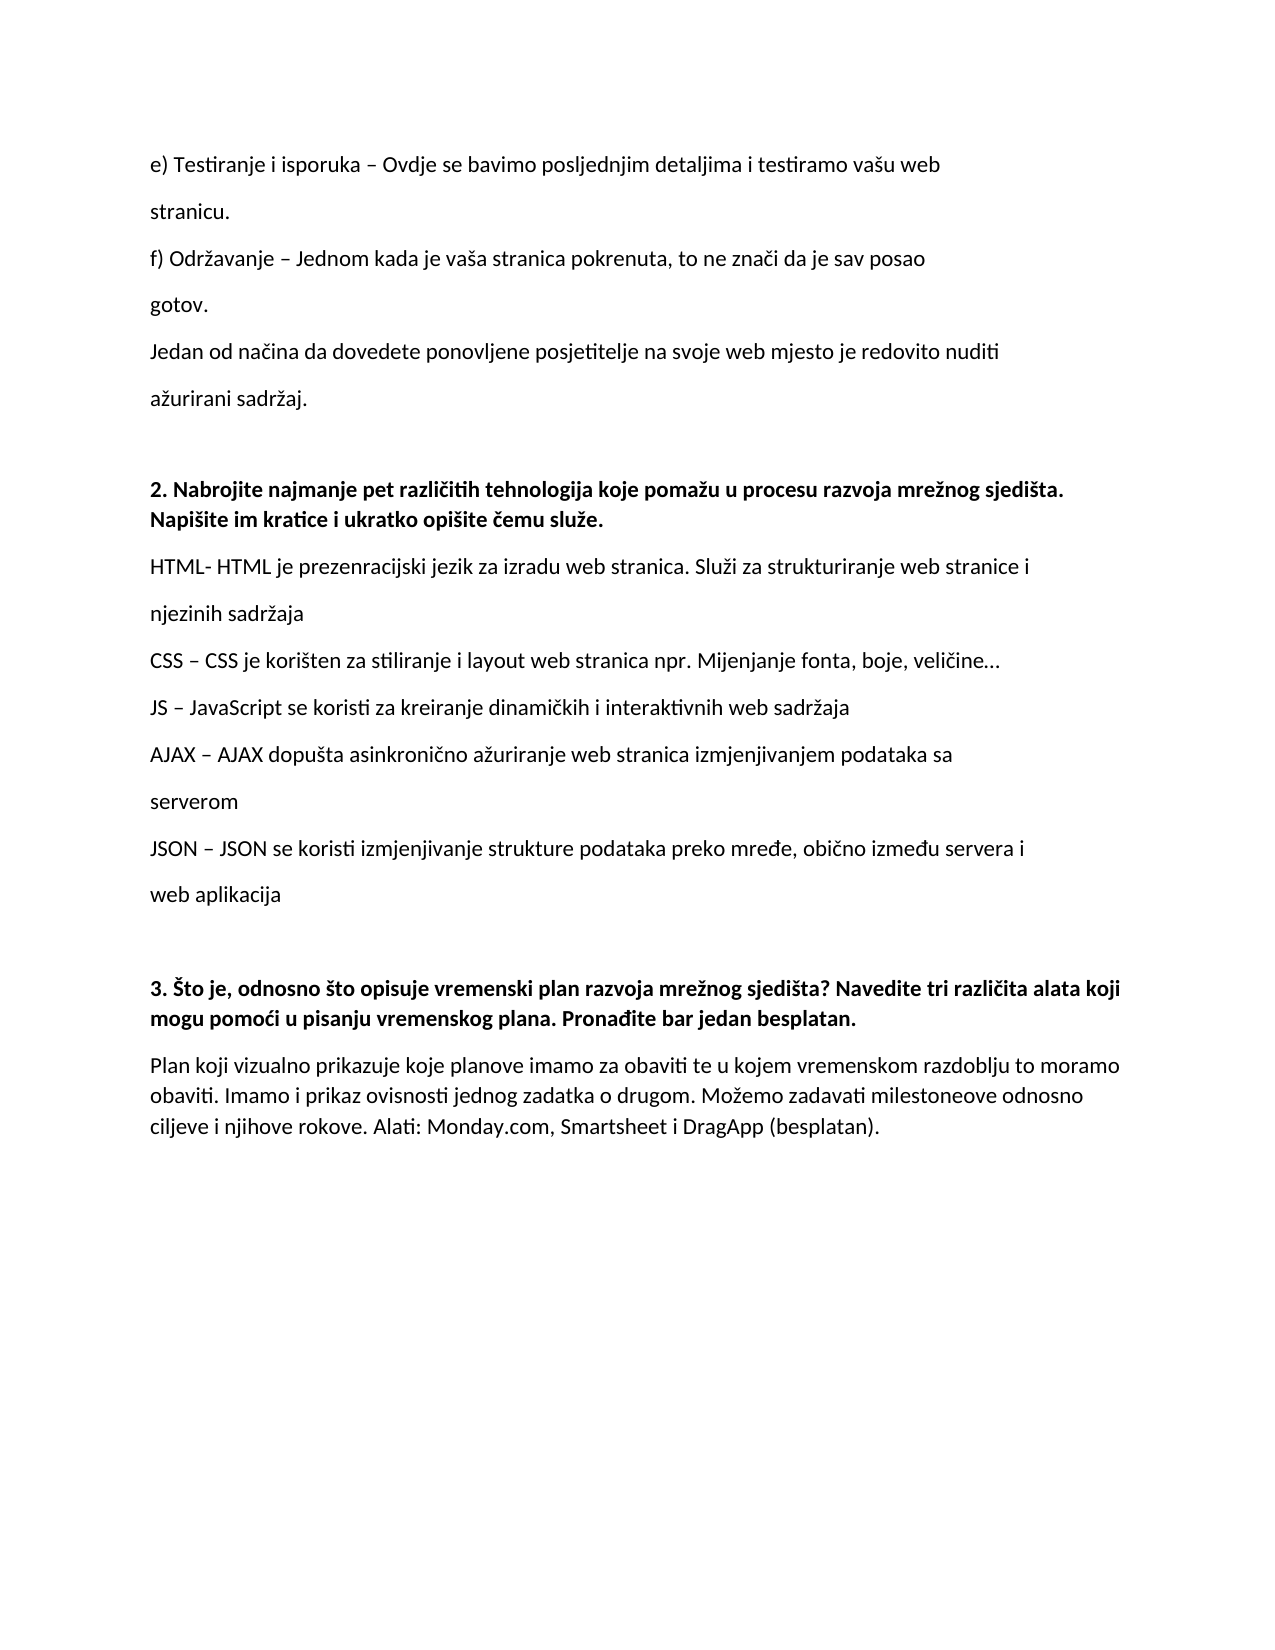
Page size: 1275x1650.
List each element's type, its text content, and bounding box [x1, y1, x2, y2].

text HTML- HTML je prezenracijski jezik za izradu web stranica. Služi za strukturiranje web stranice i [150, 552, 1125, 580]
text f) Održavanje – Jednom kada je vaša stranica pokrenuta, to ne znači da je sav posao [150, 244, 1125, 272]
text Plan koji vizualno prikazuje koje planove imamo za obaviti te u kojem vremenskom razdoblju to moramo obaviti. Imamo i prikaz ovisnosti jednog zadatka o drugom. Možemo zadavati milestoneove odnosno ciljeve i njihove rokove. Alati: Monday.com, Smartsheet i DragApp (besplatan). [150, 1051, 1125, 1170]
text e) Testiranje i isporuka – Ovdje se bavimo posljednjim detaljima i testiramo vašu web [150, 150, 1125, 178]
text 3. Što je, odnosno što opisuje vremenski plan razvoja mrežnog sjedišta? Navedite tri različita alata koji mogu pomoći u pisanju vremenskog plana. Pronađite bar jedan besplatan. [150, 974, 1125, 1032]
text JS – JavaScript se koristi za kreiranje dinamičkih i interaktivnih web sadržaja [150, 693, 1125, 721]
text CSS – CSS je korišten za stiliranje i layout web stranica npr. Mijenjanje fonta, boje, veličine… [150, 646, 1125, 674]
text web aplikacija [150, 881, 1125, 908]
text gotov. [150, 291, 1125, 319]
text Jedan od načina da dovedete ponovljene posjetitelje na svoje web mjesto je redovito nuditi [150, 337, 1125, 366]
text AJAX – AJAX dopušta asinkronično ažuriranje web stranica izmjenjivanjem podataka sa [150, 740, 1125, 768]
text JSON – JSON se koristi izmjenjivanje strukture podataka preko mređe, obično između servera i [150, 834, 1125, 862]
text stranicu. [150, 197, 1125, 225]
text serverom [150, 787, 1125, 815]
text 2. Nabrojite najmanje pet različitih tehnologija koje pomažu u procesu razvoja mrežnog sjedišta. Napišite im kratice i ukratko opišite čemu služe. [150, 475, 1125, 533]
text njezinih sadržaja [150, 599, 1125, 627]
text ažurirani sadržaj. [150, 384, 1125, 412]
